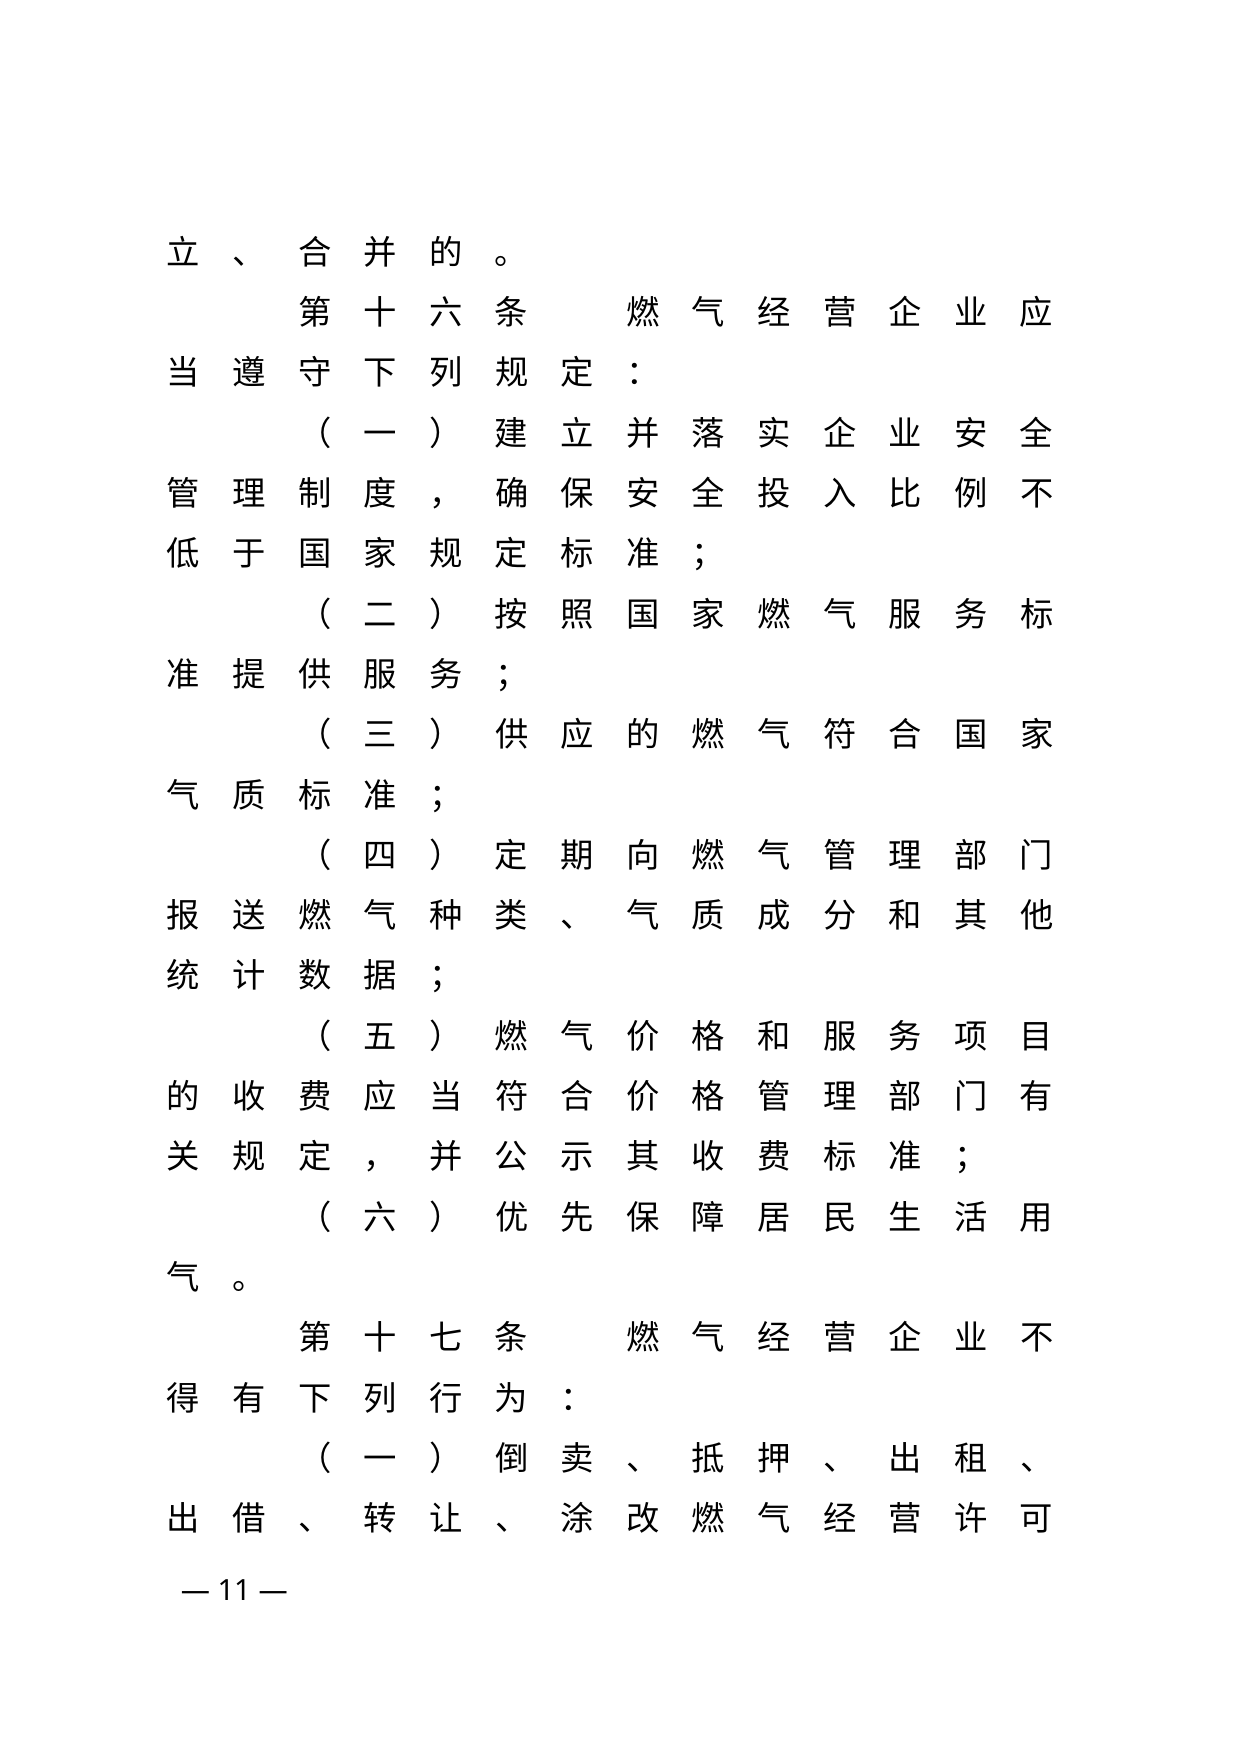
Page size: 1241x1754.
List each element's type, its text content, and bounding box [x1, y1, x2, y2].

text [167, 1426, 1085, 1546]
text （五）燃气价格和服务项目的收费应当符合价格管理部门有关规定，并公示其收费标准； [167, 1003, 1085, 1184]
text （一）建立并落实企业安全管理制度，确保安全投入比例不低于国家规定标准； [167, 400, 1085, 581]
text （四）定期向燃气管理部门报送燃气种类、气质成分和其他统计数据； [167, 823, 1085, 1003]
text （二）燃气经营企业发生分立、合并的。 [167, 219, 1085, 280]
text 第十六条 燃气经营企业应当遵守下列规定： [167, 280, 1085, 400]
text 第十七条 燃气经营企业不得有下列行为： [167, 1305, 1085, 1426]
text （二）按照国家燃气服务标准提供服务； [167, 581, 1085, 702]
text （六）优先保障居民生活用气。 [167, 1184, 1085, 1305]
text （三）供应的燃气符合国家气质标准； [167, 702, 1085, 823]
